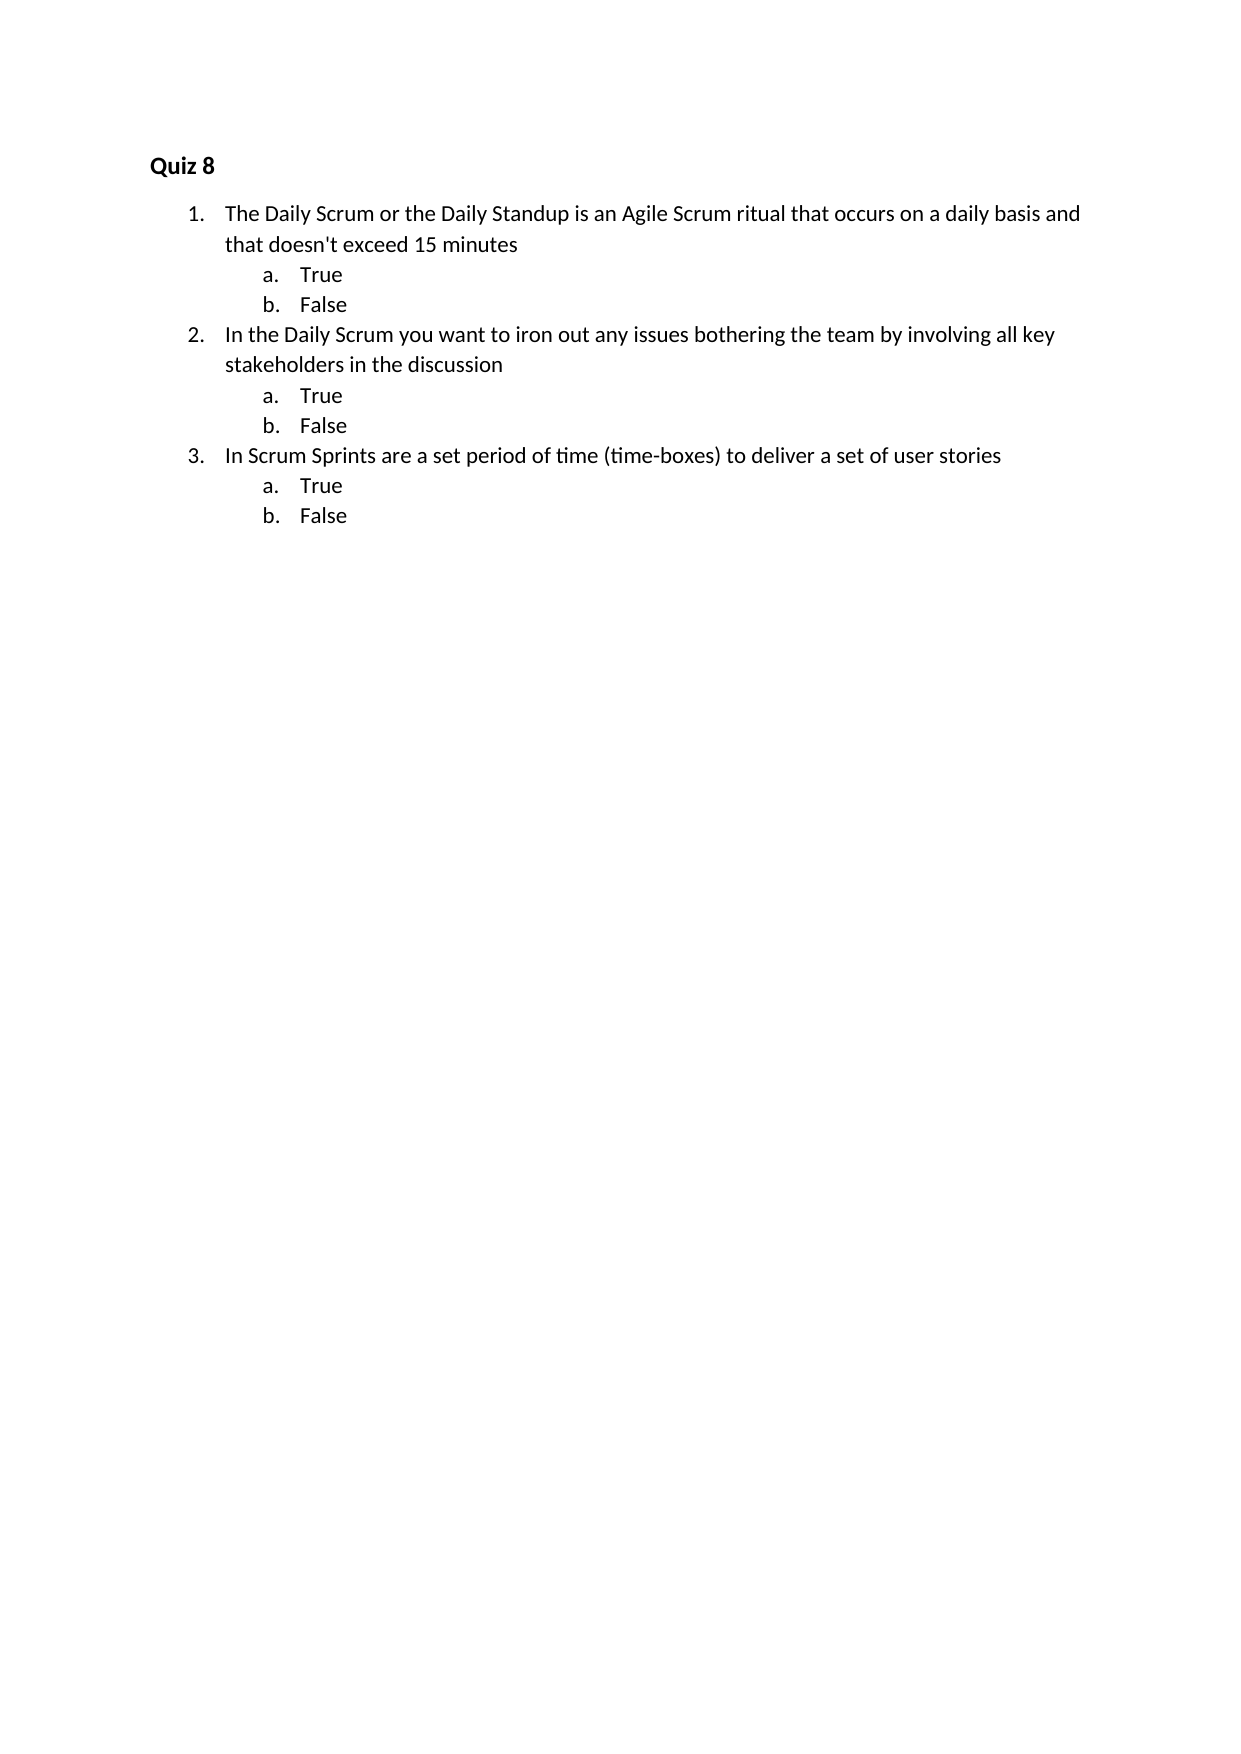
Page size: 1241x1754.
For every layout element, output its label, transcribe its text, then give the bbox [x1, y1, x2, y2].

list In the Daily Scrum you want to iron out any issues bothering the team by involving all key stakeholders in the discussion [187, 320, 1090, 379]
list In Scrum Sprints are a set period of time (time-boxes) to deliver a set of user stories [187, 441, 1090, 469]
list False [262, 502, 1090, 530]
list False [262, 290, 1090, 318]
list The Daily Scrum or the Daily Standup is an Agile Scrum ritual that occurs on a daily basis and that doesn't exceed 15 minutes [187, 199, 1090, 258]
list True [262, 260, 1090, 288]
text Quiz 8 [150, 150, 1090, 181]
list False [262, 411, 1090, 439]
list True [262, 381, 1090, 409]
list True [262, 471, 1090, 499]
